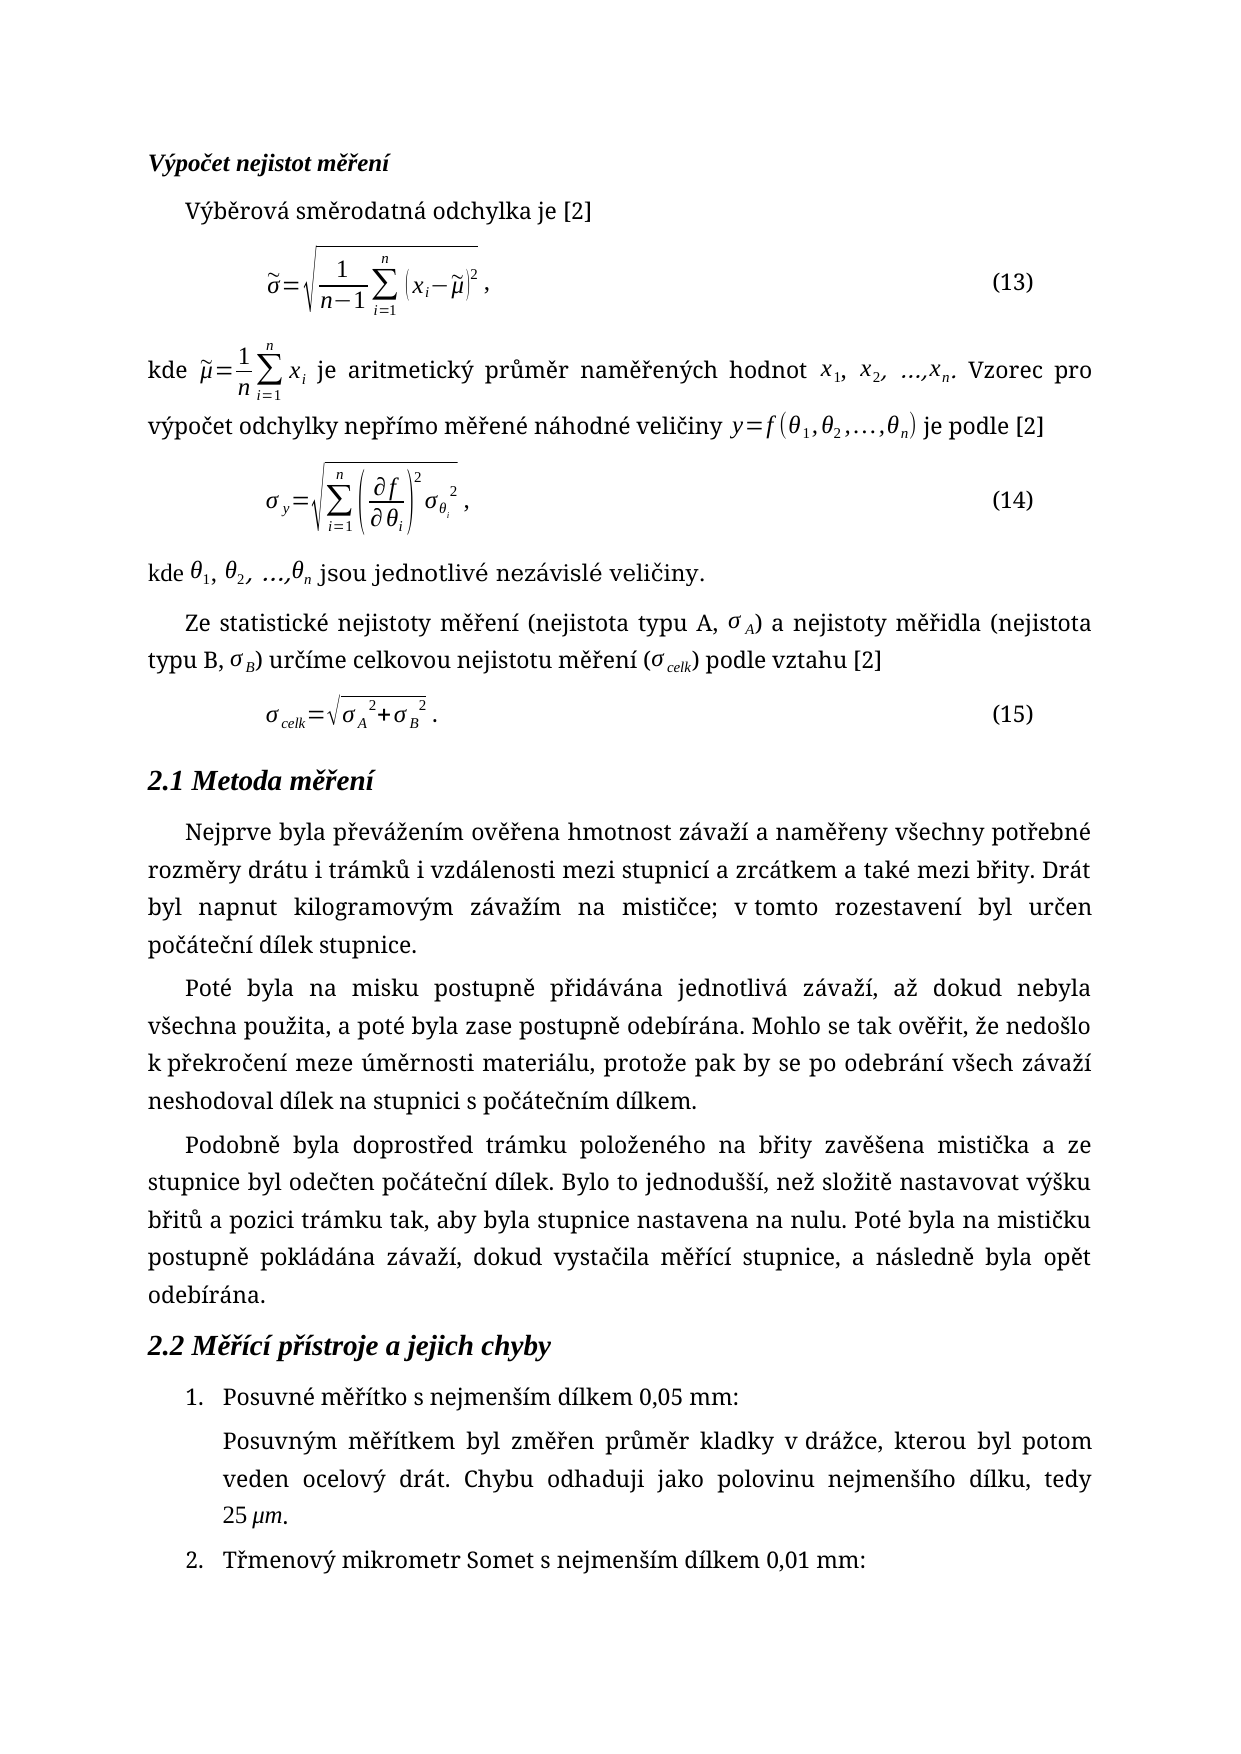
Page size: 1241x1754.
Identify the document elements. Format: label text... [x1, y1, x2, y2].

list Posuvné měřítko s nejmenším dílkem 0,05 mm: [185, 1381, 1093, 1412]
text , (13) [148, 244, 1093, 318]
text kde je aritmetický průměr naměřených hodnot , , …,. Vzorec pro výpočet odchylky nepřímo měřené náhodné veličiny je podle [2] [148, 336, 1093, 442]
subtitle 2.2 Měřící přístroje a jejich chyby [148, 1328, 1093, 1362]
list Třmenový mikrometr Somet s nejmenším dílkem 0,01 mm: [185, 1544, 1093, 1575]
subtitle Výpočet nejistot měření [148, 148, 1093, 176]
text Ze statistické nejistoty měření (nejistota typu A, ) a nejistoty měřidla (nejistota typu B, ) určíme celkovou nejistotu měření () podle vztahu [2] [148, 607, 1093, 676]
text Podobně byla doprostřed trámku položeného na břity zavěšena mistička a ze stupnice byl odečten počáteční dílek. Bylo to jednodušší, než složitě nastavovat výšku břitů a pozici trámku tak, aby byla stupnice nastavena na nulu. Poté byla na mističku postupně pokládána závaží, dokud vystačila měřící stupnice, a následně byla opět odebírána. [148, 1128, 1093, 1310]
text , (14) [148, 461, 1093, 538]
text Posuvným měřítkem byl změřen průměr kladky v drážce, kterou byl potom veden ocelový drát. Chybu odhaduji jako polovinu nejmenšího dílku, tedy . [223, 1425, 1093, 1531]
text kde , , …, jsou jednotlivé nezávislé veličiny. [148, 557, 1093, 588]
subtitle 2.1 Metoda měření [148, 763, 1093, 797]
text Poté byla na misku postupně přidávána jednotlivá závaží, až dokud nebyla všechna použita, a poté byla zase postupně odebírána. Mohlo se tak ověřit, že nedošlo k překročení meze úměrnosti materiálu, protože pak by se po odebrání všech závaží neshodoval dílek na stupnici s počátečním dílkem. [148, 972, 1093, 1116]
text Výběrová směrodatná odchylka je [2] [148, 194, 1093, 226]
text . (15) [148, 694, 1093, 732]
text Nejprve byla převážením ověřena hmotnost závaží a naměřeny všechny potřebné rozměry drátu i trámků i vzdálenosti mezi stupnicí a zrcátkem a také mezi břity. Drát byl napnut kilogramovým závažím na mističce; v tomto rozestavení byl určen počáteční dílek stupnice. [148, 816, 1093, 960]
